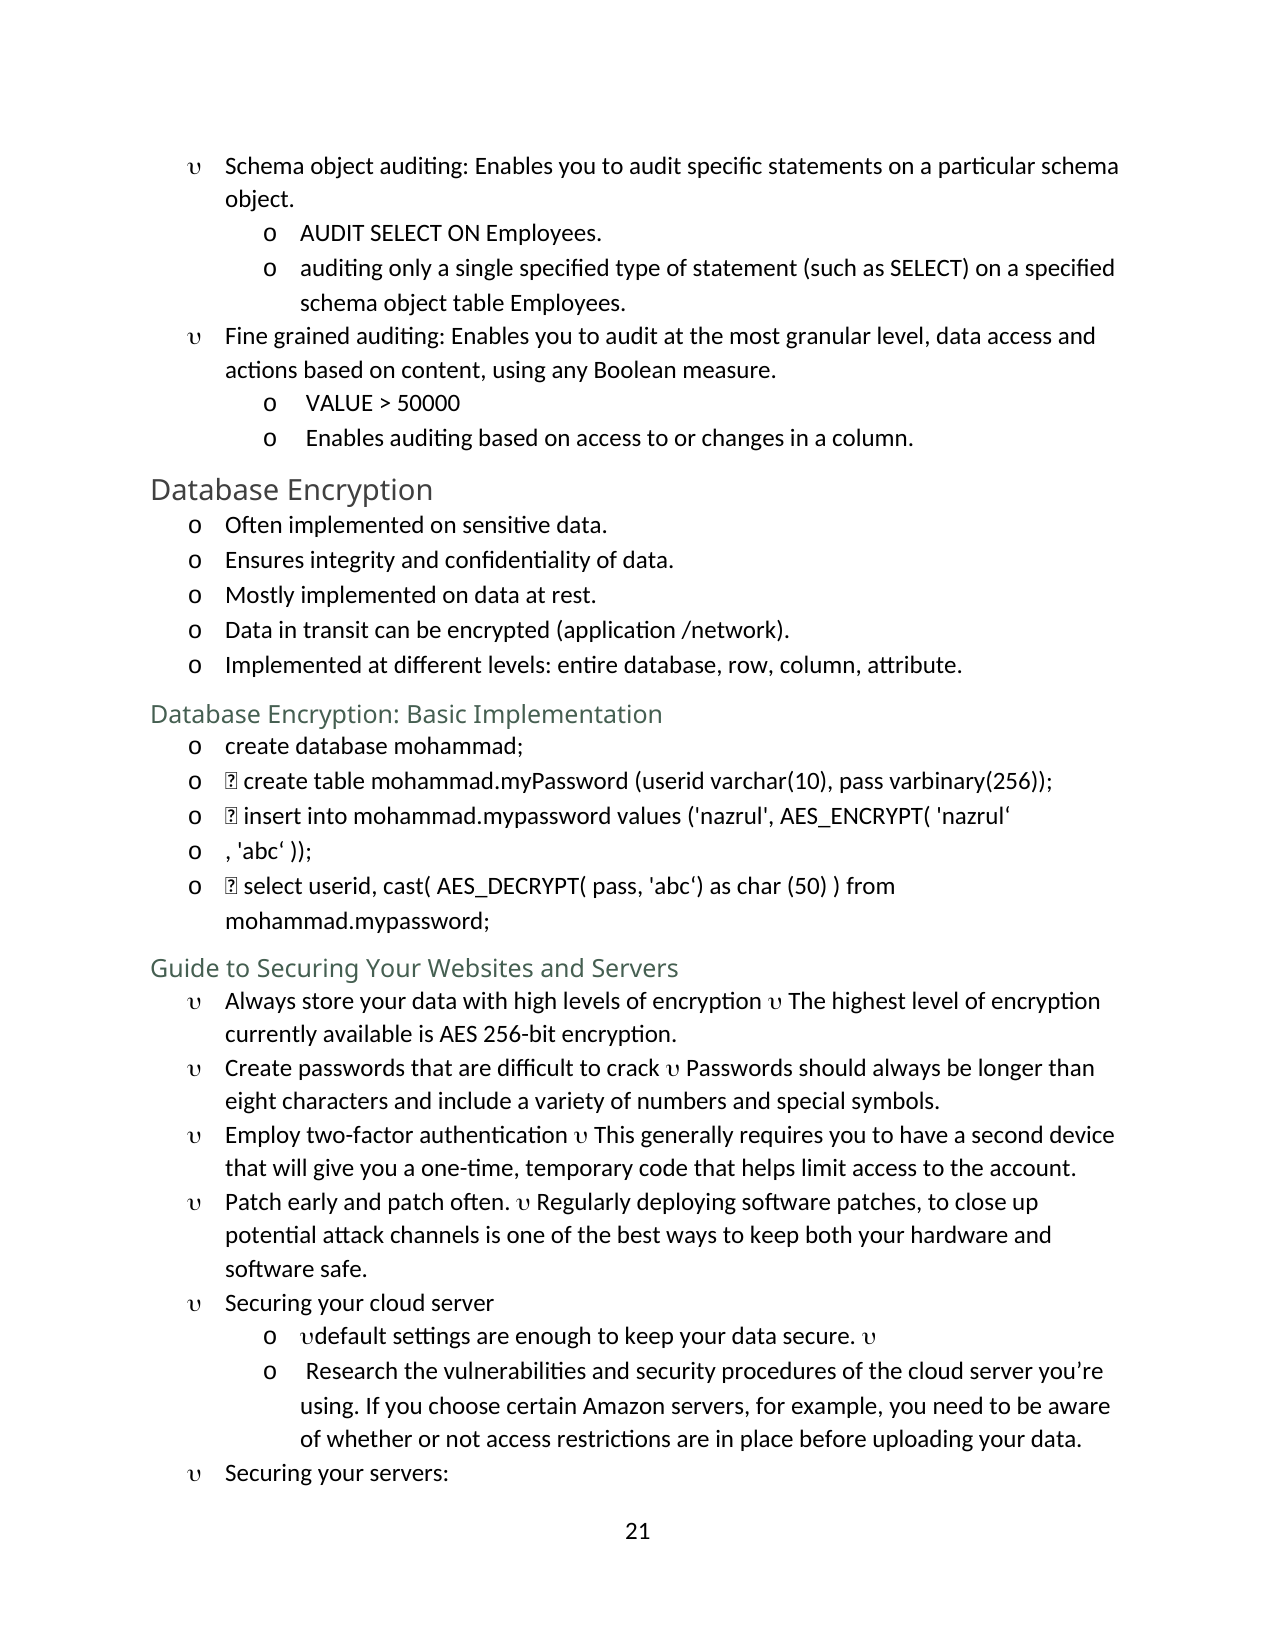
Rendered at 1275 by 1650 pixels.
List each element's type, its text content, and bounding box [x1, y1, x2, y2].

list Research the vulnerabilities and security procedures of the cloud server you’re using. If you choose certain Amazon servers, for example, you need to be aware of whether or not access restrictions are in place before uploading your data. [262, 1355, 1125, 1454]
list Enables auditing based on access to or changes in a column. [262, 422, 1125, 454]
list  select userid, cast( AES_DECRYPT( pass, 'abc‘) as char (50) ) from mohammad.mypassword; [187, 870, 1125, 935]
list  create table mohammad.myPassword (userid varchar(10), pass varbinary(256)); [187, 765, 1125, 797]
list Securing your cloud server [187, 1287, 1125, 1317]
list create database mohammad; [187, 730, 1125, 762]
list AUDIT SELECT ON Employees. [262, 217, 1125, 249]
list Employ two-factor authentication u This generally requires you to have a second device that will give you a one-time, temporary code that helps limit access to the account. [187, 1119, 1125, 1183]
list Fine grained auditing: Enables you to audit at the most granular level, data access and actions based on content, using any Boolean measure. [187, 320, 1125, 384]
list  insert into mohammad.mypassword values ('nazrul', AES_ENCRYPT( 'nazrul‘ [187, 800, 1125, 832]
list Ensures integrity and confidentiality of data. [187, 544, 1125, 576]
list Often implemented on sensitive data. [187, 509, 1125, 541]
list Create passwords that are difficult to crack u Passwords should always be longer than eight characters and include a variety of numbers and special symbols. [187, 1052, 1125, 1116]
list , 'abc‘ )); [187, 835, 1125, 867]
list Implemented at different levels: entire database, row, column, attribute. [187, 649, 1125, 681]
list udefault settings are enough to keep your data secure. u [262, 1320, 1125, 1352]
list VALUE > 50000 [262, 387, 1125, 419]
list Patch early and patch often. u Regularly deploying software patches, to close up potential attack channels is one of the best ways to keep both your hardware and software safe. [187, 1186, 1125, 1284]
list Always store your data with high levels of encryption u The highest level of encryption currently available is AES 256-bit encryption. [187, 985, 1125, 1049]
list Mostly implemented on data at rest. [187, 579, 1125, 611]
subtitle Database Encryption: Basic Implementation [150, 696, 1125, 730]
subtitle Database Encryption [150, 470, 1125, 509]
subtitle Guide to Securing Your Websites and Servers [150, 951, 1125, 985]
list auditing only a single specified type of statement (such as SELECT) on a specified schema object table Employees. [262, 252, 1125, 317]
list Schema object auditing: Enables you to audit specific statements on a particular schema object. [187, 150, 1125, 214]
list Data in transit can be encrypted (application /network). [187, 614, 1125, 646]
list Securing your servers: [187, 1457, 1125, 1488]
